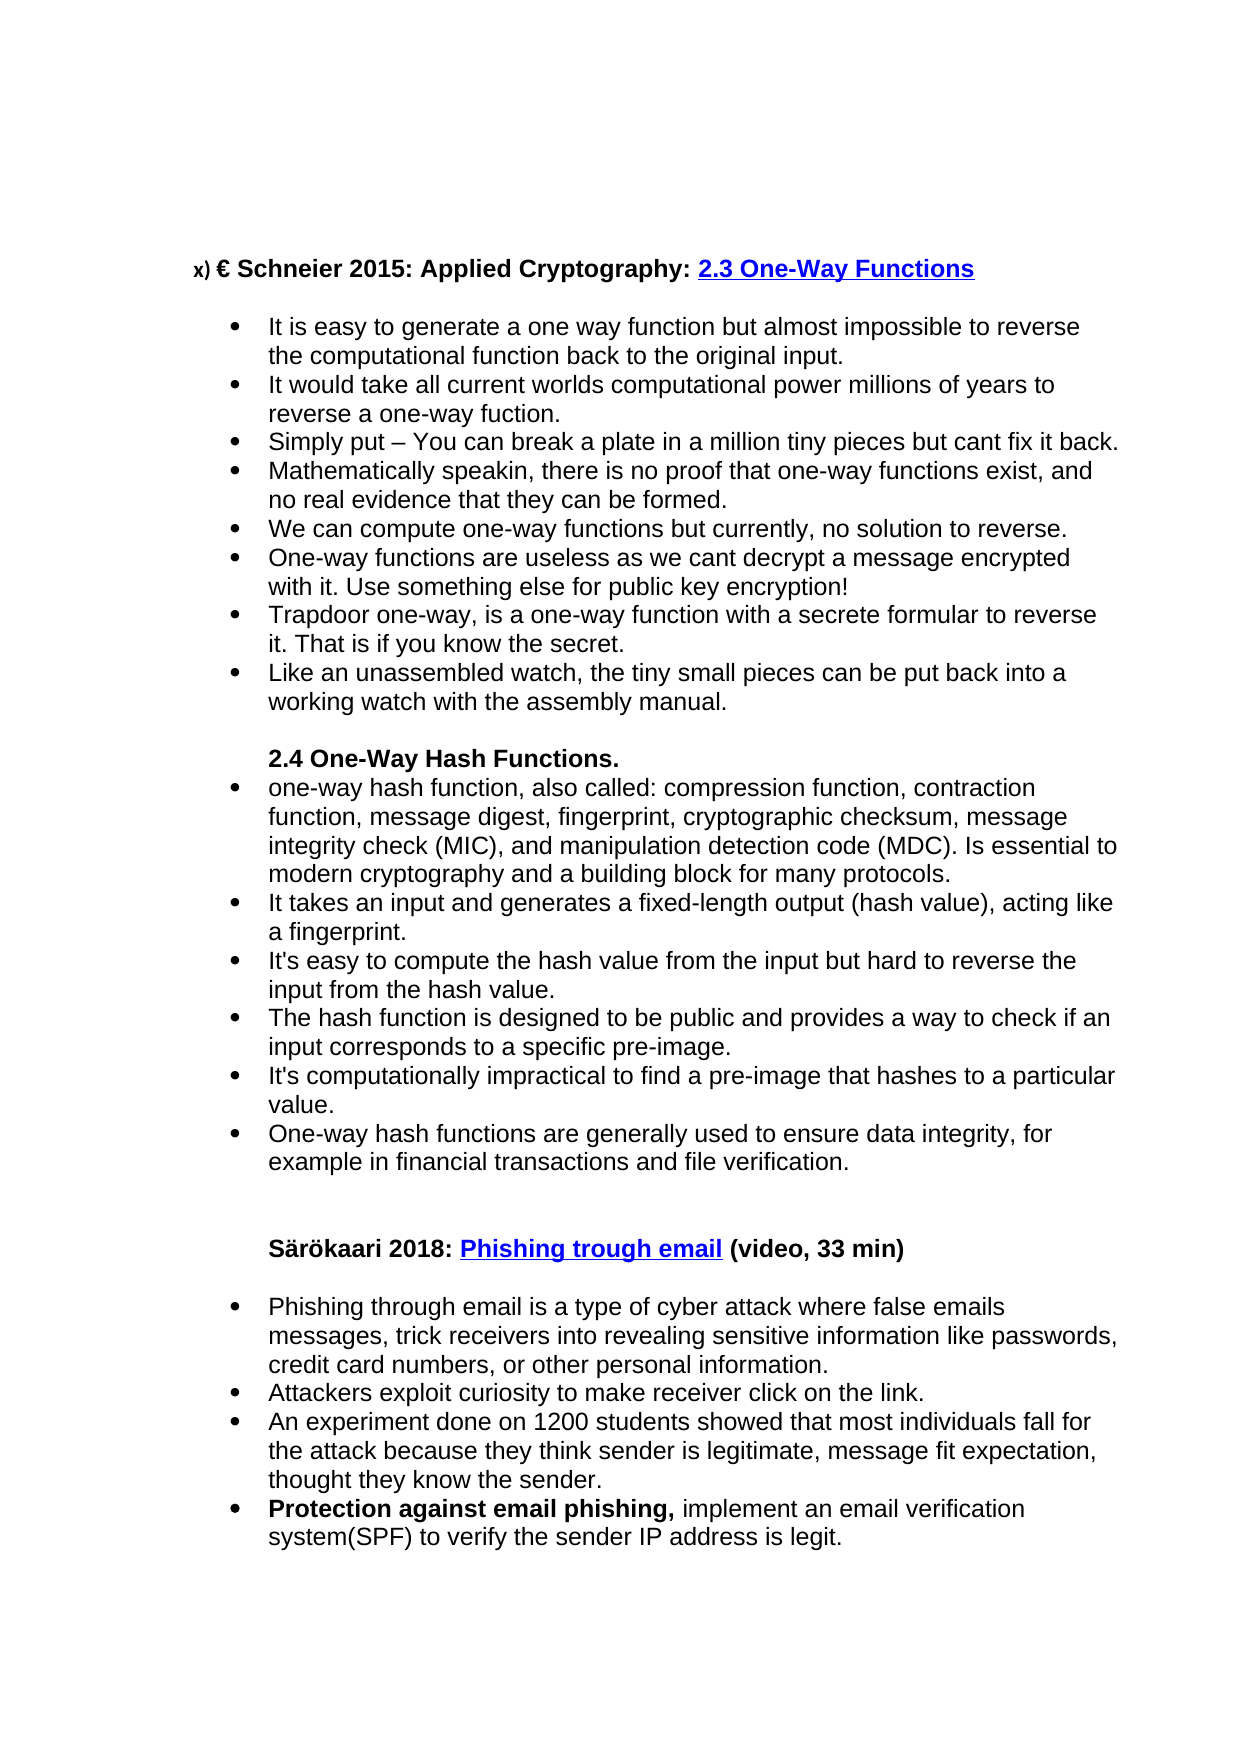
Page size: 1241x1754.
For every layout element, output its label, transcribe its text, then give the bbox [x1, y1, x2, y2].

list It would take all current worlds computational power millions of years to reverse a one-way fuction. [231, 370, 1122, 427]
list It's easy to compute the hash value from the input but hard to reverse the input from the hash value. [231, 946, 1122, 1003]
list Simply put – You can break a plate in a million tiny pieces but cant fix it back. [231, 427, 1122, 456]
list It is easy to generate a one way function but almost impossible to reverse the computational function back to the original input. [231, 312, 1122, 370]
text x) € Schneier 2015: Applied Cryptography: 2.3 One-Way Functions [193, 254, 1122, 283]
list one-way hash function, also called: compression function, contraction function, message digest, fingerprint, cryptographic checksum, message integrity check (MIC), and manipulation detection code (MDC). Is essential to modern cryptography and a building block for many protocols. [231, 773, 1122, 888]
list One-way hash functions are generally used to ensure data integrity, for example in financial transactions and file verification. [231, 1118, 1122, 1176]
list Phishing through email is a type of cyber attack where false emails messages, trick receivers into revealing sensitive information like passwords, credit card numbers, or other personal information. [231, 1292, 1122, 1378]
list We can compute one-way functions but currently, no solution to reverse. [231, 514, 1122, 543]
list It's computationally impractical to find a pre-image that hashes to a particular value. [231, 1061, 1122, 1118]
list Attackers exploit curiosity to make receiver click on the link. [231, 1378, 1122, 1407]
list Protection against email phishing, implement an email verification system(SPF) to verify the sender IP address is legit. [231, 1493, 1122, 1551]
list Mathematically speakin, there is no proof that one-way functions exist, and no real evidence that they can be formed. [231, 456, 1122, 514]
list 2.4 One-Way Hash Functions. [268, 744, 1122, 773]
text Särökaari 2018: Phishing trough email (video, 33 min) [268, 1234, 1122, 1263]
list An experiment done on 1200 students showed that most individuals fall for the attack because they think sender is legitimate, message fit expectation, thought they know the sender. [231, 1407, 1122, 1493]
list Like an unassembled watch, the tiny small pieces can be put back into a working watch with the assembly manual. [231, 658, 1122, 716]
list Trapdoor one-way, is a one-way function with a secrete formular to reverse it. That is if you know the secret. [231, 600, 1122, 658]
list The hash function is designed to be public and provides a way to check if an input corresponds to a specific pre-image. [231, 1003, 1122, 1061]
list One-way functions are useless as we cant decrypt a message encrypted with it. Use something else for public key encryption! [231, 543, 1122, 600]
list It takes an input and generates a fixed-length output (hash value), acting like a fingerprint. [231, 888, 1122, 946]
